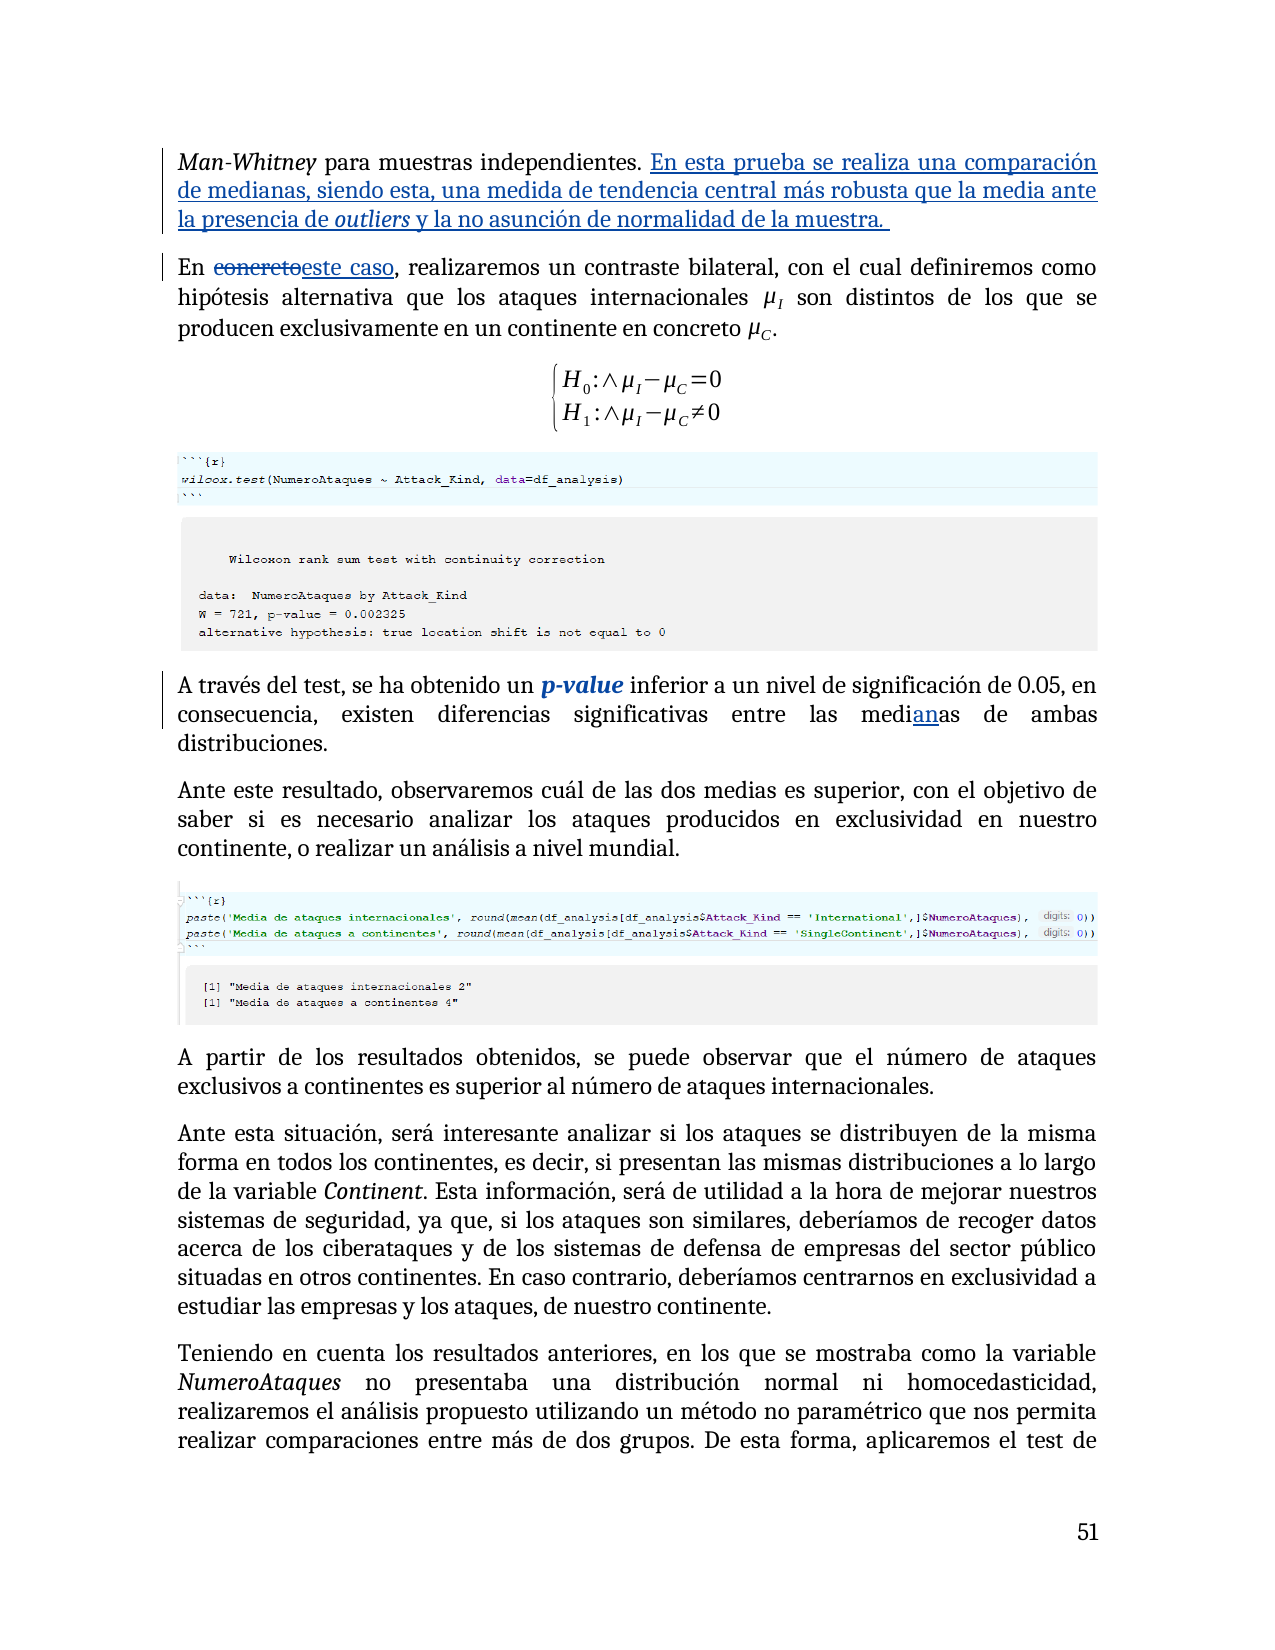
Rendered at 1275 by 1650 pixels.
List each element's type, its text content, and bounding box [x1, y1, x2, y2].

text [177, 1339, 1098, 1454]
text Ante esta situación, será interesante analizar si los ataques se distribuyen de la misma forma en todos los continentes, es decir, si presentan las mismas distribuciones a lo largo de la variable Continent. Esta información, será de utilidad a la hora de mejorar nuestros sistemas de seguridad, ya que, si los ataques son similares, deberíamos de recoger datos acerca de los ciberataques y de los sistemas de defensa de empresas del sector público situadas en otros continentes. En caso contrario, deberíamos centrarnos en exclusividad a estudiar las empresas y los ataques, de nuestro continente. [177, 1119, 1098, 1321]
text Ante este resultado, observaremos cuál de las dos medias es superior, con el objetivo de saber si es necesario analizar los ataques producidos en exclusividad en nuestro continente, o realizar un análisis a nivel mundial. [177, 776, 1098, 862]
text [177, 148, 1098, 201]
text En , realizaremos un contraste bilateral, con el cual definiremos como hipótesis alternativa que los ataques internacionales son distintos de los que se producen exclusivamente en un continente en concreto . [177, 253, 1098, 344]
text A través del test, se ha obtenido un p-value inferior a un nivel de significación de 0.05, en consecuencia, existen diferencias significativas entre las medias de ambas distribuciones. [177, 671, 1098, 757]
text A partir de los resultados obtenidos, se puede observar que el número de ataques exclusivos a continentes es superior al número de ataques internacionales. [177, 1043, 1098, 1101]
picture [177, 452, 1098, 651]
picture [177, 881, 1098, 1025]
